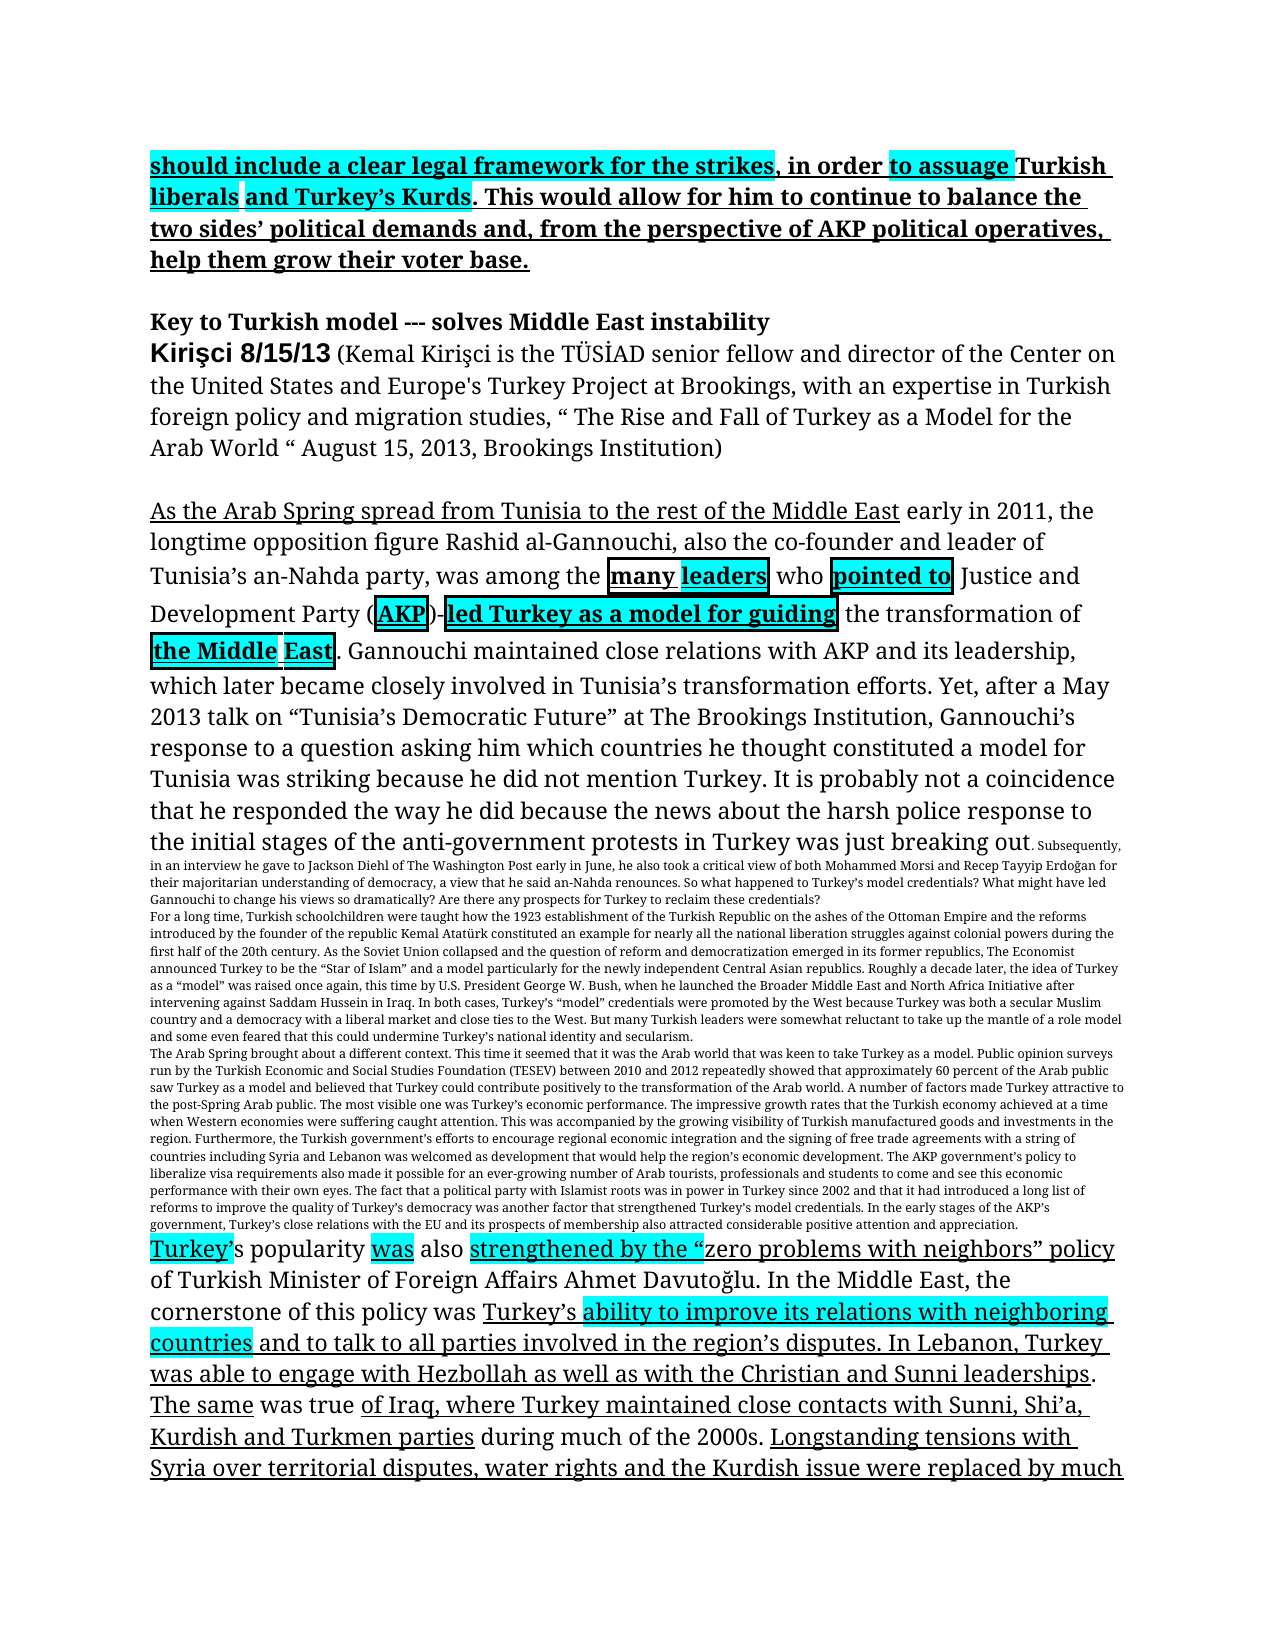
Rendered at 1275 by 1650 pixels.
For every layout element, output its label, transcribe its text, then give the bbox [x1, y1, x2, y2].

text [150, 150, 1125, 275]
text For a long time, Turkish schoolchildren were taught how the 1923 establishment of the Turkish Republic on the ashes of the Ottoman Empire and the reforms introduced by the founder of the republic Kemal Atatürk constituted an example for nearly all the national liberation struggles against colonial powers during the first half of the 20th century. As the Soviet Union collapsed and the question of reform and democratization emerged in its former republics, The Economist announced Turkey to be the “Star of Islam” and a model particularly for the newly independent Central Asian republics. Roughly a decade later, the idea of Turkey as a “model” was raised once again, this time by U.S. President George W. Bush, when he launched the Broader Middle East and North Africa Initiative after intervening against Saddam Hussein in Iraq. In both cases, Turkey’s “model” credentials were promoted by the West because Turkey was both a secular Muslim country and a democracy with a liberal market and close ties to the West. But many Turkish leaders were somewhat reluctant to take up the mantle of a role model and some even feared that this could undermine Turkey’s national identity and secularism. [150, 908, 1125, 1045]
text As the Arab Spring spread from Tunisia to the rest of the Middle East early in 2011, the longtime opposition figure Rashid al-Gannouchi, also the co-founder and leader of Tunisia’s an-Nahda party, was among the many leaders who pointed to Justice and Development Party (AKP)-led Turkey as a model for guiding the transformation of the Middle East. Gannouchi maintained close relations with AKP and its leadership, which later became closely involved in Tunisia’s transformation efforts. Yet, after a May 2013 talk on “Tunisia’s Democratic Future” at The Brookings Institution, Gannouchi’s response to a question asking him which countries he thought constituted a model for Tunisia was striking because he did not mention Turkey. It is probably not a coincidence that he responded the way he did because the news about the harsh police response to the initial stages of the anti-government protests in Turkey was just breaking out. Subsequently, in an interview he gave to Jackson Diehl of The Washington Post early in June, he also took a critical view of both Mohammed Morsi and Recep Tayyip Erdoğan for their majoritarian understanding of democracy, a view that he said an-Nahda renounces. So what happened to Turkey’s model credentials? What might have led Gannouchi to change his views so dramatically? Are there any prospects for Turkey to reclaim these credentials? [150, 495, 1125, 908]
text The Arab Spring brought about a different context. This time it seemed that it was the Arab world that was keen to take Turkey as a model. Public opinion surveys run by the Turkish Economic and Social Studies Foundation (TESEV) between 2010 and 2012 repeatedly showed that approximately 60 percent of the Arab public saw Turkey as a model and believed that Turkey could contribute positively to the transformation of the Arab world. A number of factors made Turkey attractive to the post-Spring Arab public. The most visible one was Turkey’s economic performance. The impressive growth rates that the Turkish economy achieved at a time when Western economies were suffering caught attention. This was accompanied by the growing visibility of Turkish manufactured goods and investments in the region. Furthermore, the Turkish government’s efforts to encourage regional economic integration and the signing of free trade agreements with a string of countries including Syria and Lebanon was welcomed as development that would help the region’s economic development. The AKP government’s policy to liberalize visa requirements also made it possible for an ever-growing number of Arab tourists, professionals and students to come and see this economic performance with their own eyes. The fact that a political party with Islamist roots was in power in Turkey since 2002 and that it had introduced a long list of reforms to improve the quality of Turkey’s democracy was another factor that strengthened Turkey’s model credentials. In the early stages of the AKP’s government, Turkey’s close relations with the EU and its prospects of membership also attracted considerable positive attention and appreciation. [150, 1045, 1125, 1233]
text Kirişci 8/15/13 (Kemal Kirişci is the TÜSİAD senior fellow and director of the Center on the United States and Europe's Turkey Project at Brookings, with an expertise in Turkish foreign policy and migration studies, “ The Rise and Fall of Turkey as a Model for the Arab World “ August 15, 2013, Brookings Institution) [150, 337, 1125, 463]
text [150, 1233, 1125, 1483]
text Key to Turkish model --- solves Middle East instability [150, 306, 1125, 337]
